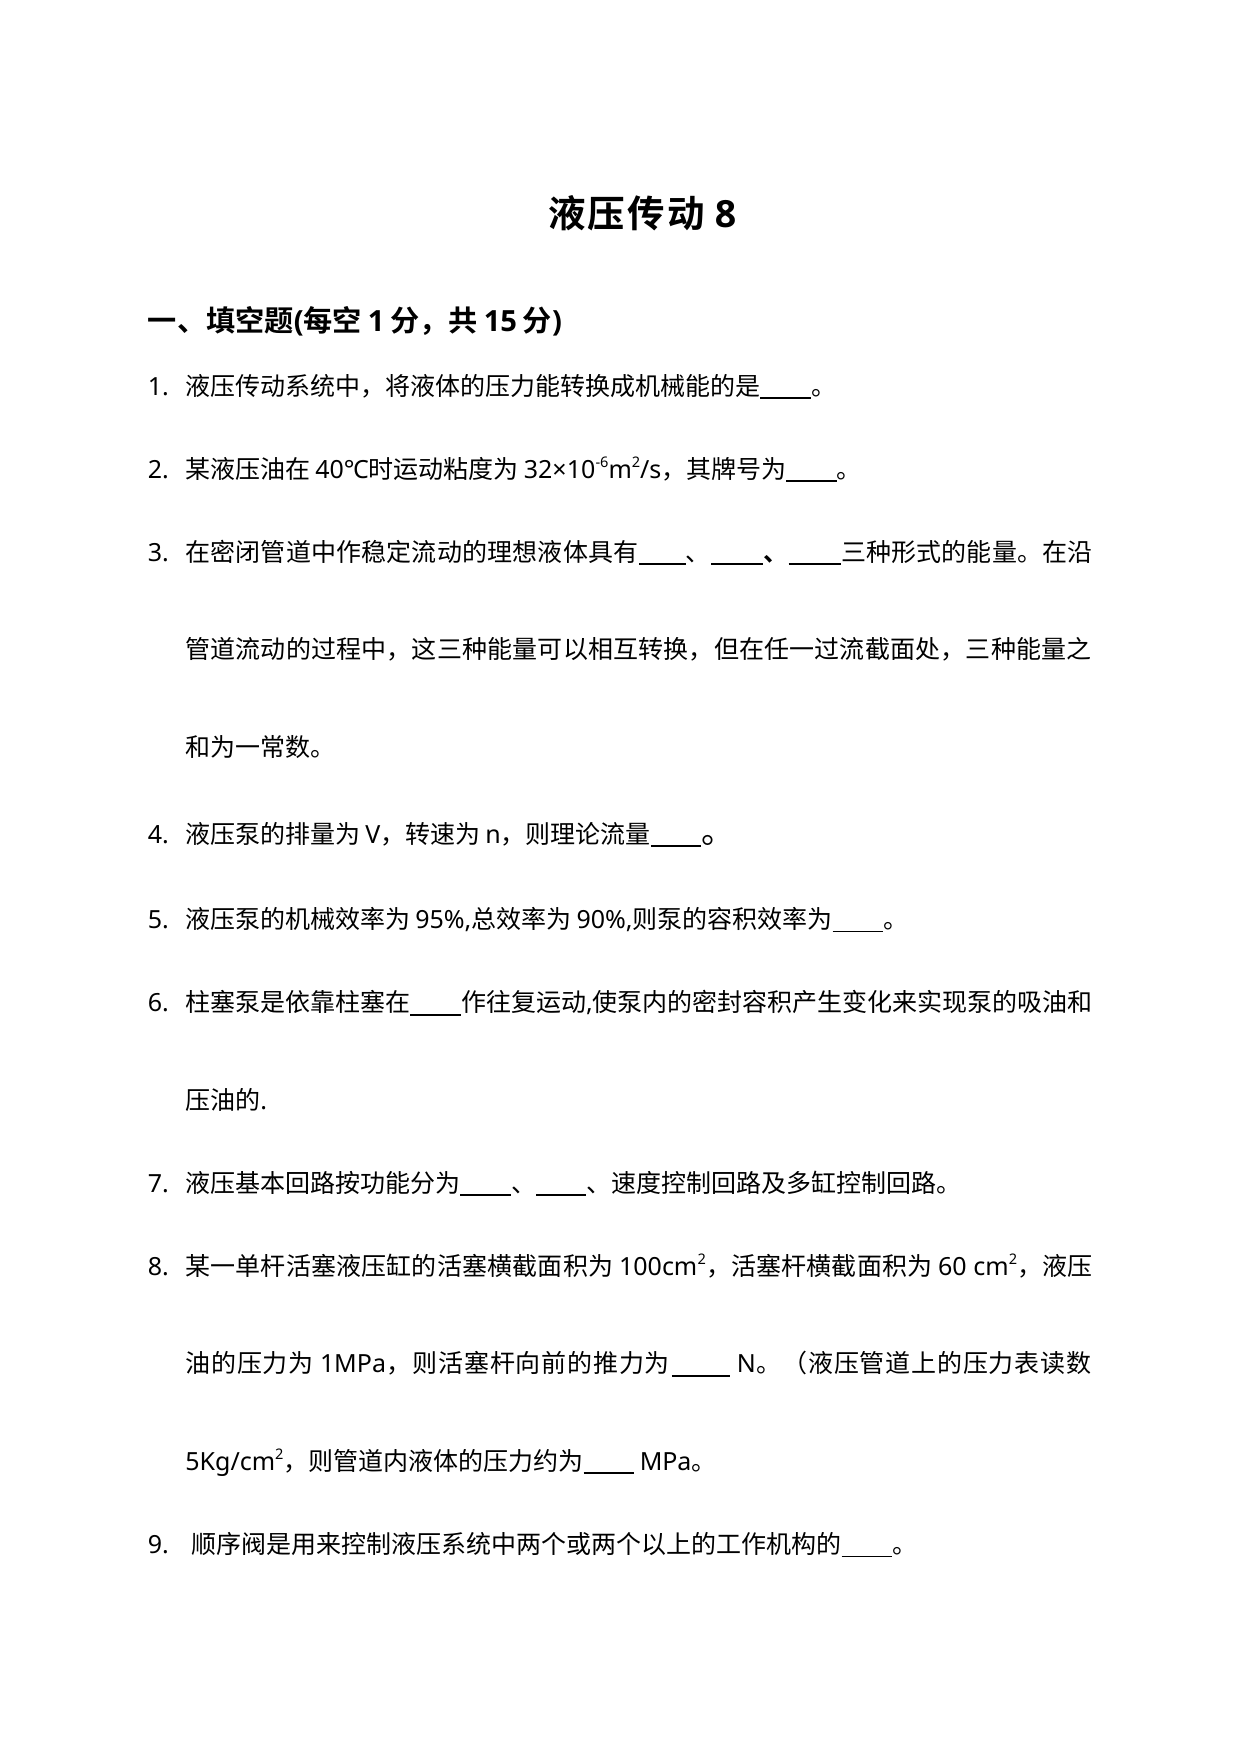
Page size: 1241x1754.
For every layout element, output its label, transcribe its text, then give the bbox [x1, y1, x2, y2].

list 液压泵的排量为V，转速为n，则理论流量 。 [148, 796, 1092, 861]
list 液压传动系统中，将液体的压力能转换成机械能的是 。 [148, 352, 1092, 417]
list 液压泵的机械效率为95%,总效率为90%,则泵的容积效率为 。 [148, 885, 1092, 950]
text 一、填空题(每空1分，共15分) [148, 287, 1092, 352]
list 液压基本回路按功能分为 、 、速度控制回路及多缸控制回路。 [148, 1149, 1092, 1214]
list 某一单杆活塞液压缸的活塞横截面积为2，活塞杆横截面积为2，液压油的压力为1MPa，则活塞杆向前的推力为 N。（液压管道上的压力表读数/cm2，则管道内液体的压力约为 MPa。 [148, 1232, 1092, 1492]
text 液压传动8 [148, 178, 1092, 243]
list 柱塞泵是依靠柱塞在 作往复运动,使泵内的密封容积产生变化来实现泵的吸油和压油的. [148, 968, 1092, 1131]
list 顺序阀是用来控制液压系统中两个或两个以上的工作机构的 。 [148, 1510, 1092, 1575]
list 某液压油在时运动粘度为32×10/s，其牌号为 。 [148, 435, 1092, 500]
list 在密闭管道中作稳定流动的理想液体具有 、 、 三种形式的能量。在沿管道流动的过程中，这三种能量可以相互转换，但在任一过流截面处，三种能量之和为一常数。 [148, 518, 1092, 778]
